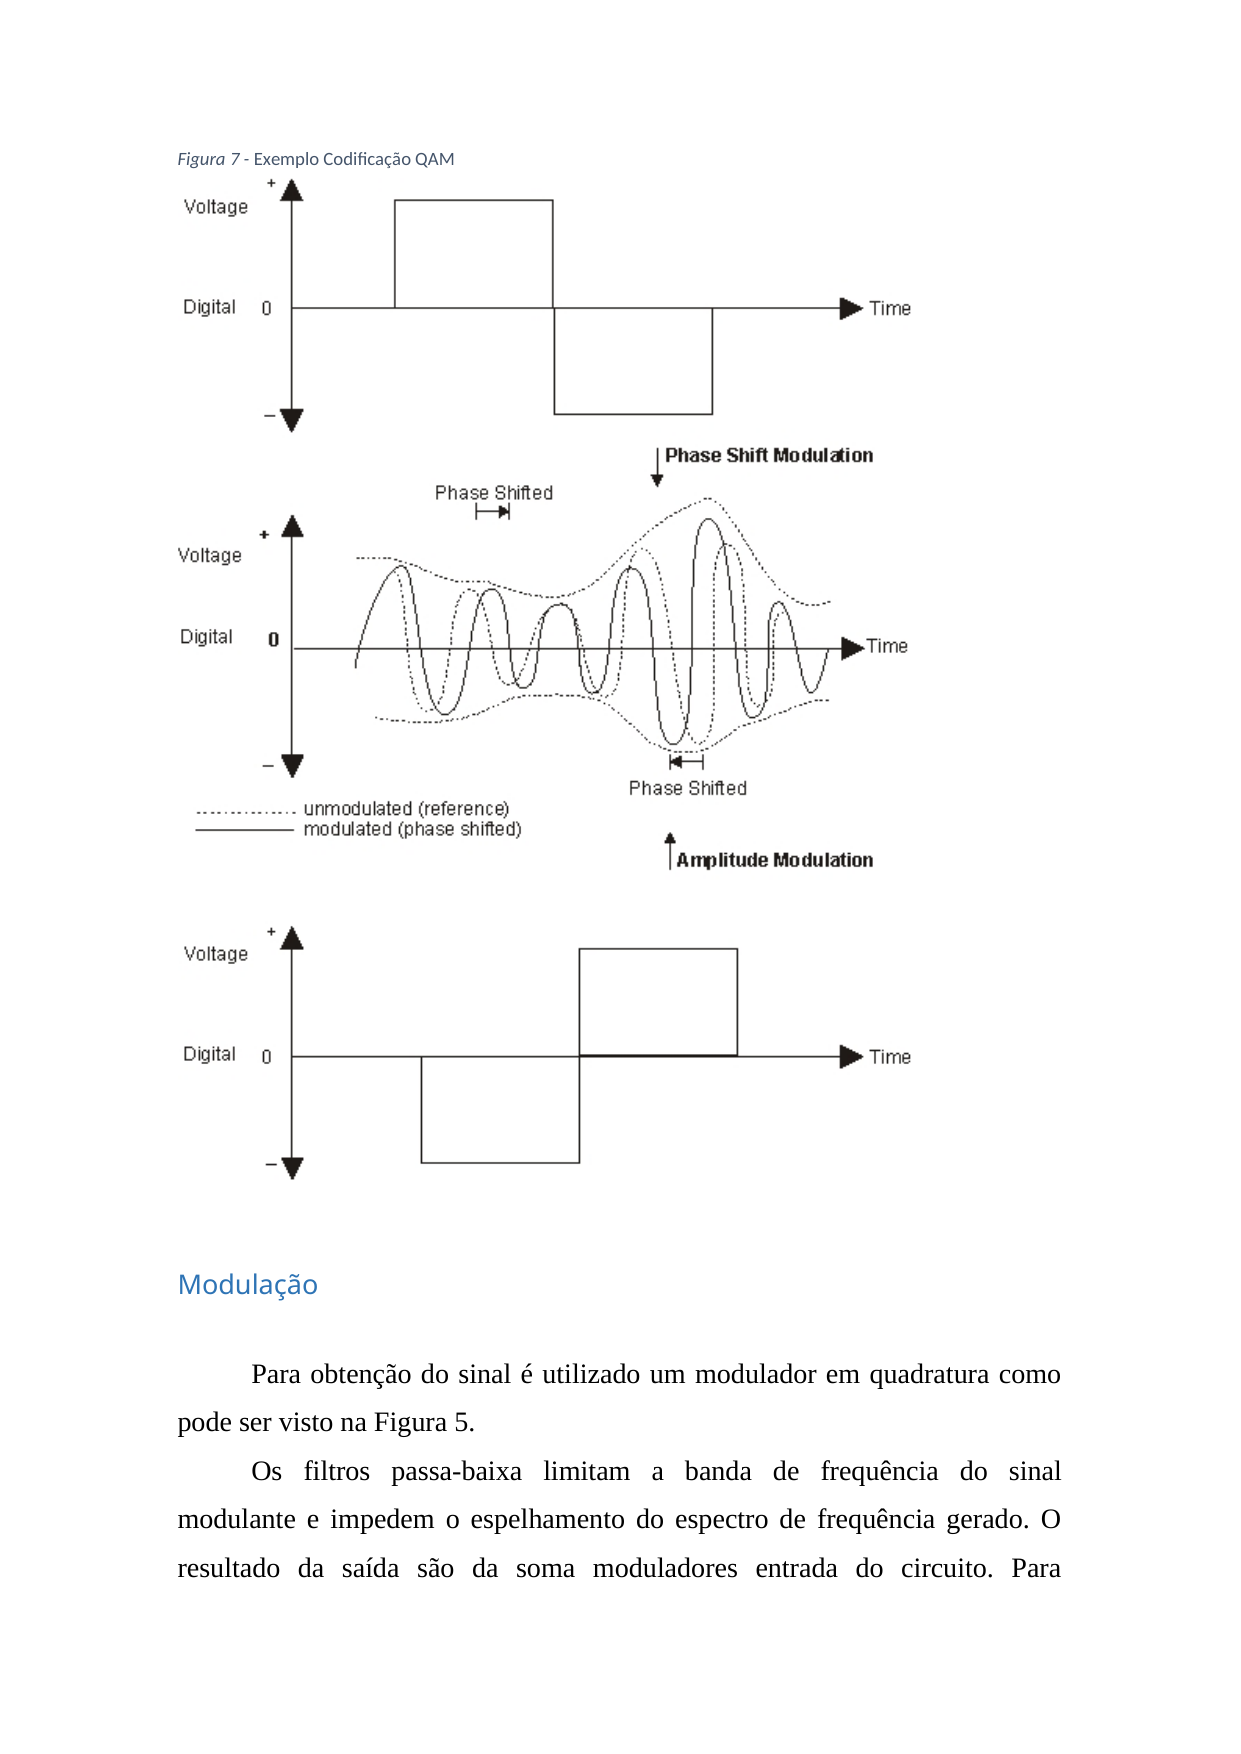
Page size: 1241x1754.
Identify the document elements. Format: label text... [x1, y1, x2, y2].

picture [177, 170, 948, 1200]
text Para obtenção do sinal é utilizado um modulador em quadratura como pode ser visto na Figura 5. [177, 1357, 1063, 1438]
subtitle Modulação [177, 1266, 1063, 1302]
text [177, 1454, 1063, 1583]
